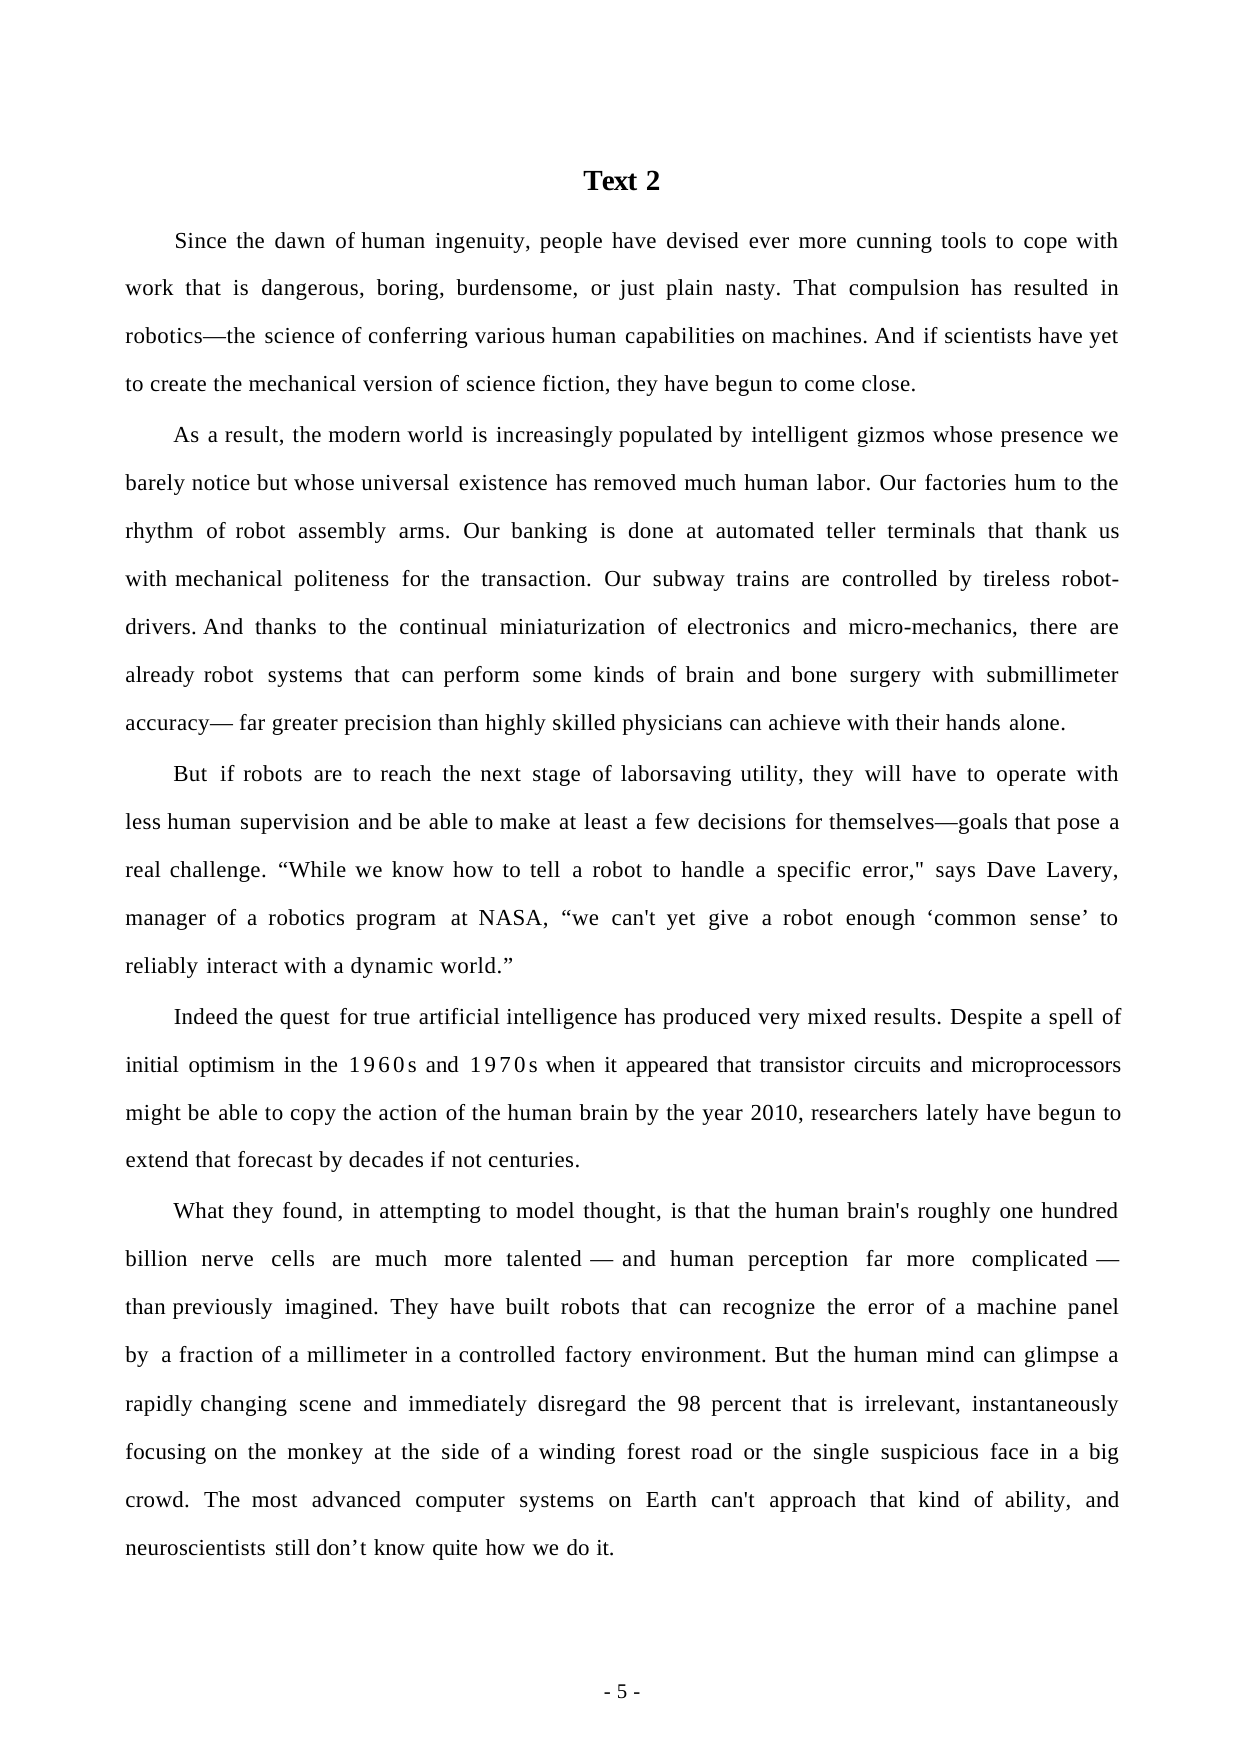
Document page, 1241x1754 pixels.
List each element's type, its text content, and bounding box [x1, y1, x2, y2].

text But if robots are to reach the next stage of laborsaving utility, they will have to operate with less human supervision and be able to make at least a few decisions for themselves—goals that pose a real challenge. “While we know how to tell a robot to handle a specific error," says Dave Lavery, manager of a robotics program at NASA, “we can't yet give a robot enough ‘common sense’ to reliably interact with a dynamic world.” [125, 760, 1119, 978]
text Since the dawn of human ingenuity, people have devised ever more cunning tools to cope with work that is dangerous, boring, burdensome, or just plain nasty. That compulsion has resulted in robotics—the science of conferring various human capabilities on machines. And if scientists have yet to create the mechanical version of science fiction, they have begun to come close. [125, 227, 1119, 396]
text Text 2 [583, 169, 1122, 195]
text What they found, in attempting to model thought, is that the human brain's roughly one hundred billion nerve cells are much more talented — and human perception far more complicated — than previously imagined. They have built robots that can recognize the error of a machine panel by a fraction of a millimeter in a controlled factory environment. But the human mind can glimpse a rapidly changing scene and immediately disregard the 98 percent that is irrelevant, instantaneously focusing on the monkey at the side of a winding forest road or the single suspicious face in a big crowd. The most advanced computer systems on Earth can't approach that kind of ability, and neuroscientists still don’t know quite how we do it. [125, 1197, 1119, 1560]
text Indeed the quest for true artificial intelligence has produced very mixed results. Despite a spell of initial optimism in the 1960s and 1970s when it appeared that transistor circuits and microprocessors might be able to copy the action of the human brain by the year 2010, researchers lately have begun to extend that forecast by decades if not centuries. [125, 1003, 1122, 1172]
text As a result, the modern world is increasingly populated by intelligent gizmos whose presence we barely notice but whose universal existence has removed much human labor. Our factories hum to the rhythm of robot assembly arms. Our banking is done at automated teller terminals that thank us with mechanical politeness for the transaction. Our subway trains are controlled by tireless robot-drivers. And thanks to the continual miniaturization of electronics and micro-mechanics, there are already robot systems that can perform some kinds of brain and bone surgery with submillimeter accuracy— far greater precision than highly skilled physicians can achieve with their hands alone. [125, 421, 1119, 735]
